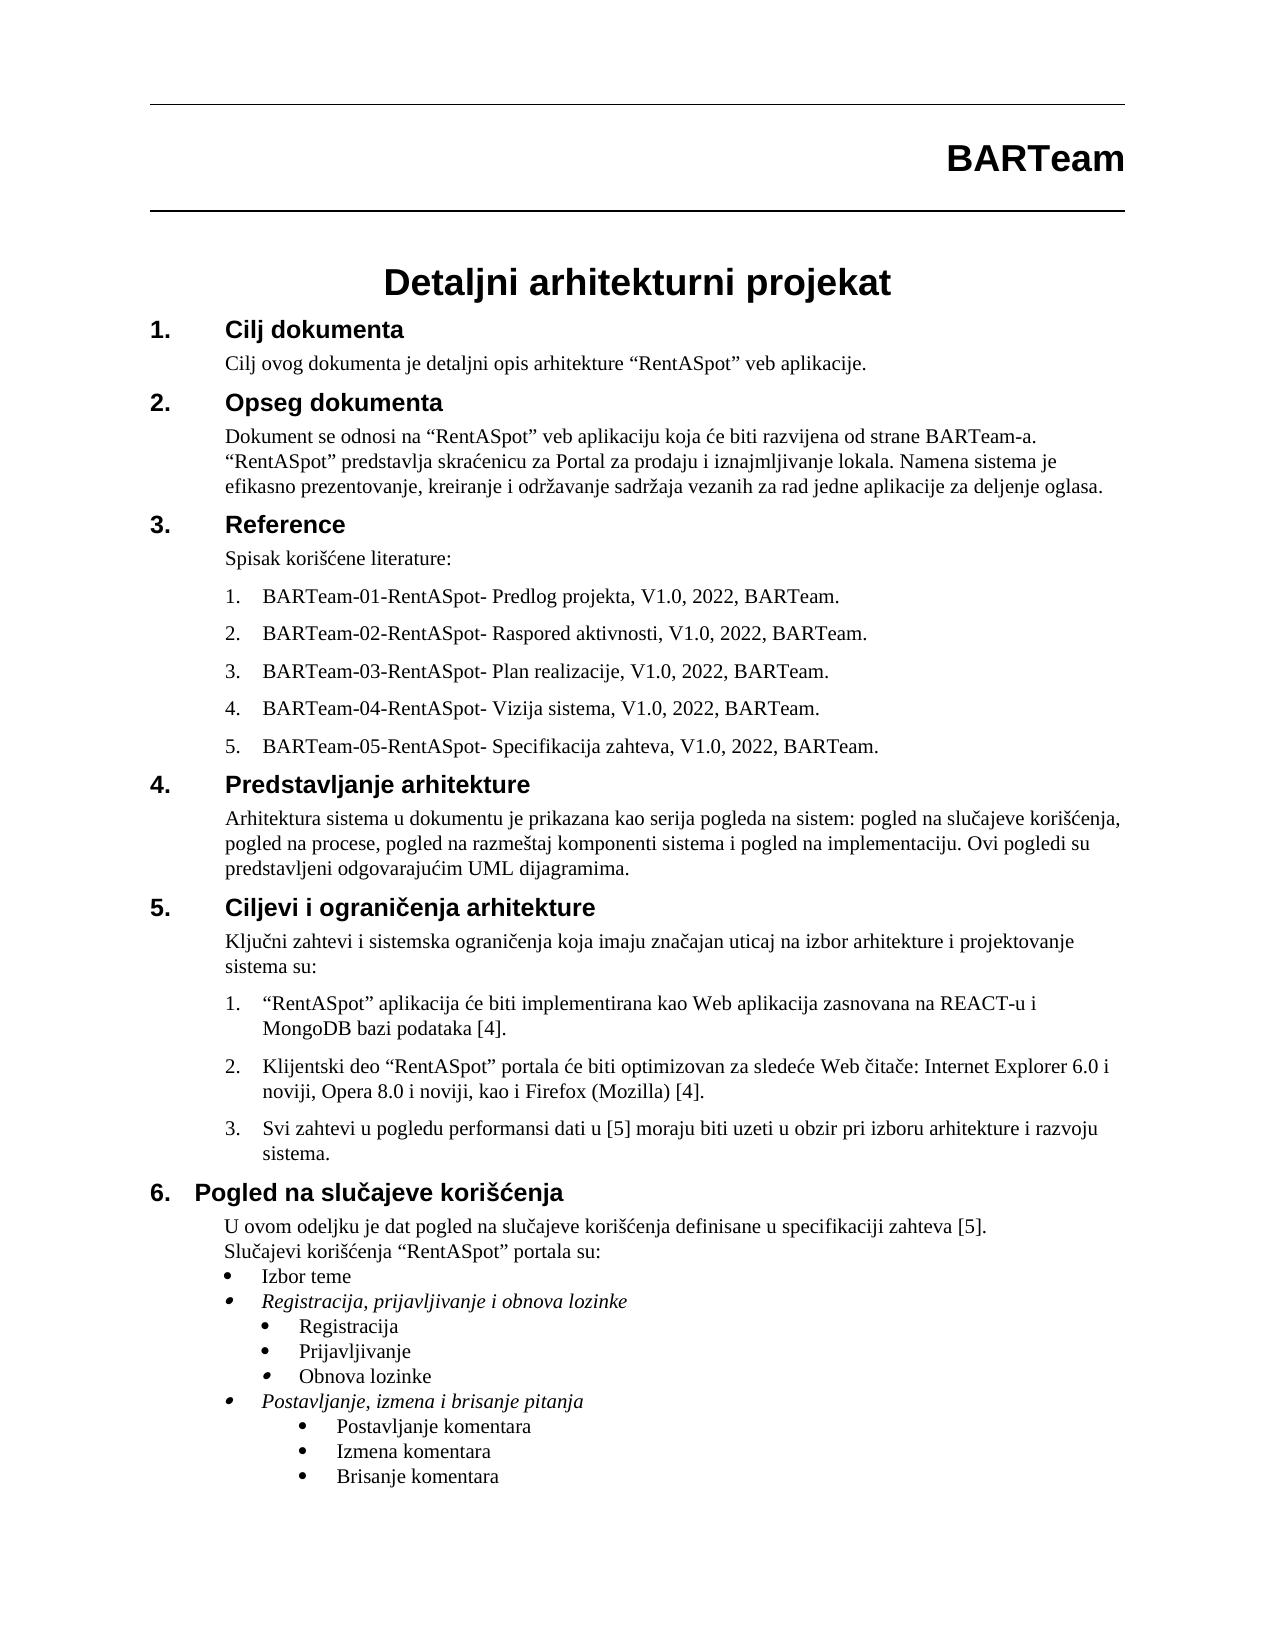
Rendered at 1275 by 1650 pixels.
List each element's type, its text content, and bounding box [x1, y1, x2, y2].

text Dokument se odnosi na “RentASpot” veb aplikaciju koja će biti razvijena od strane BARTeam-a. “RentASpot” predstavlja skraćenicu za Portal za prodaju i iznajmljivanje lokala. Namena sistema je efikasno prezentovanje, kreiranje i održavanje sadržaja vezanih za rad jedne aplikacije za deljenje oglasa. [225, 423, 1125, 498]
text Spisak korišćene literature: [225, 545, 1125, 570]
subtitle Reference [150, 510, 1125, 539]
list Prijavljivanje [261, 1338, 1125, 1363]
title Detaljni arhitekturni projekat [150, 260, 1125, 303]
text Ključni zahtevi i sistemska ograničenja koja imaju značajan uticaj na izbor arhitekture i projektovanje sistema su: [225, 928, 1125, 978]
list Postavljanje, izmena i brisanje pitanja [224, 1388, 1125, 1413]
list BARTeam-02-RentASpot- Raspored aktivnosti, V1.0, 2022, BARTeam. [225, 620, 1125, 645]
subtitle Ciljevi i ograničenja arhitekture [150, 893, 1125, 922]
subtitle Predstavljanje arhitekture [150, 770, 1125, 799]
list Registracija, prijavljivanje i obnova lozinke [224, 1288, 1125, 1313]
list Postavljanje komentara [299, 1413, 1125, 1438]
subtitle Pogled na slučajeve korišćenja [150, 1178, 1125, 1207]
list Klijentski deo “RentASpot” portala će biti optimizovan za sledeće Web čitače: Internet Explorer 6.0 i noviji, Opera 8.0 i noviji, kao i Firefox (Mozilla) [4]. [225, 1053, 1125, 1103]
subtitle Cilj dokumenta [150, 315, 1125, 344]
list Obnova lozinke [261, 1363, 1125, 1388]
list BARTeam-04-RentASpot- Vizija sistema, V1.0, 2022, BARTeam. [225, 695, 1125, 720]
list Brisanje komentara [299, 1463, 1125, 1488]
text Cilj ovog dokumenta je detaljni opis arhitekture “RentASpot” veb aplikacije. [225, 350, 1125, 375]
text Arhitektura sistema u dokumentu je prikazana kao serija pogleda na sistem: pogled na slučajeve korišćenja, pogled na procese, pogled na razmeštaj komponenti sistema i pogled na implementaciju. Ovi pogledi su predstavljeni odgovarajućim UML dijagramima. [225, 805, 1125, 880]
text Slučajevi korišćenja “RentASpot” portala su: [224, 1238, 1125, 1263]
list BARTeam-01-RentASpot- Predlog projekta, V1.0, 2022, BARTeam. [225, 583, 1125, 608]
list “RentASpot” aplikacija će biti implementirana kao Web aplikacija zasnovana na REACT-u i MongoDB bazi podataka [4]. [225, 990, 1125, 1040]
subtitle Opseg dokumenta [150, 388, 1125, 417]
list Registracija [261, 1313, 1125, 1338]
list BARTeam-03-RentASpot- Plan realizacije, V1.0, 2022, BARTeam. [225, 658, 1125, 683]
list BARTeam-05-RentASpot- Specifikacija zahteva, V1.0, 2022, BARTeam. [225, 733, 1125, 758]
list Izmena komentara [299, 1438, 1125, 1463]
text U ovom odeljku je dat pogled na slučajeve korišćenja definisane u specifikaciji zahteva [5]. [224, 1213, 1125, 1238]
list Izbor teme [224, 1263, 1125, 1288]
list Svi zahtevi u pogledu performansi dati u [5] moraju biti uzeti u obzir pri izboru arhitekture i razvoju sistema. [225, 1115, 1125, 1165]
